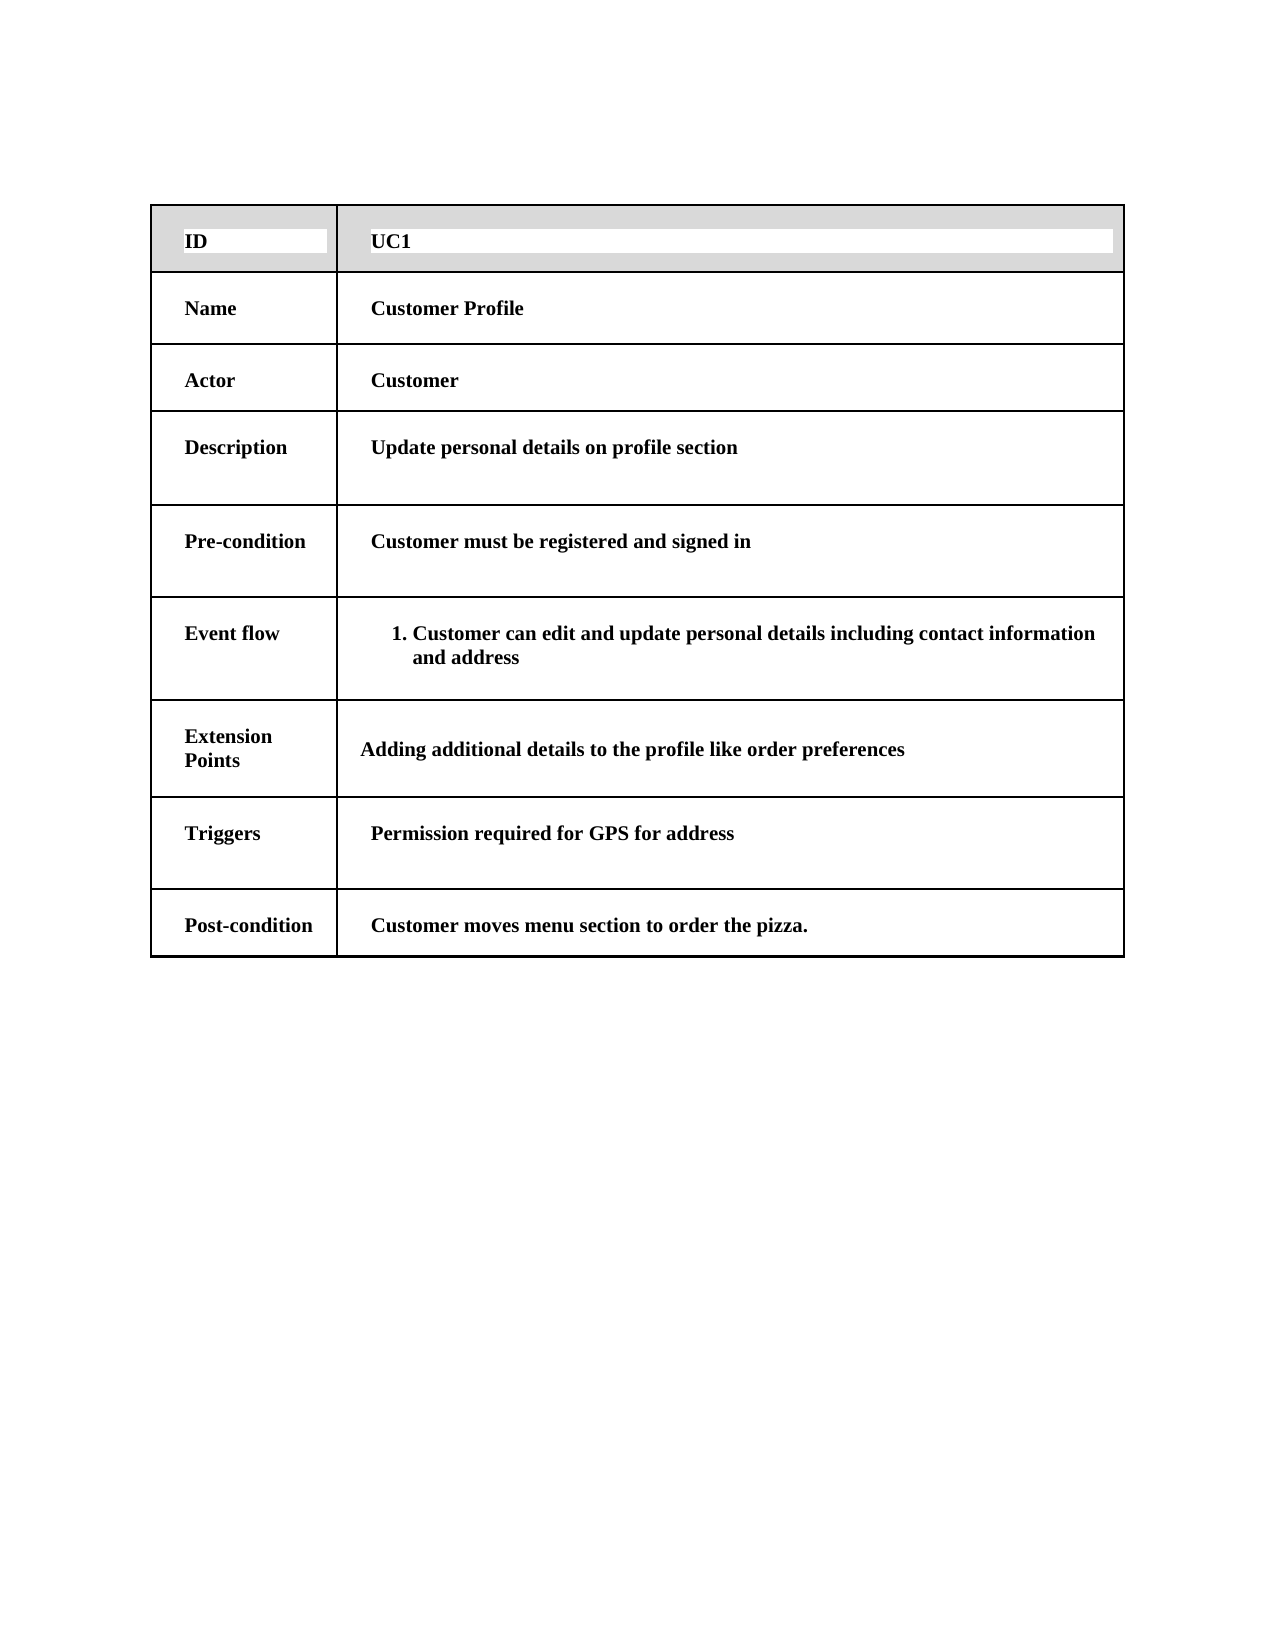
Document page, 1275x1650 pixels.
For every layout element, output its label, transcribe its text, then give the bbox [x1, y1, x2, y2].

table_cell Event flow [152, 598, 336, 699]
table_cell Extension Points [152, 701, 336, 796]
table_cell Pre-condition [152, 506, 336, 596]
table_cell Customer [338, 345, 1123, 410]
table_cell Actor [152, 345, 336, 410]
table_cell Triggers [152, 798, 336, 888]
table_cell Customer Profile [338, 273, 1123, 343]
table_header UC1 [338, 206, 1123, 271]
table_cell Post-condition [152, 890, 336, 955]
table_cell Update personal details on profile section [338, 412, 1123, 504]
table_cell Name [152, 273, 336, 343]
table_cell 1. Customer can edit and update personal details including contact information and address [338, 598, 1123, 699]
table_cell Customer moves menu section to order the pizza. [338, 890, 1123, 955]
table_cell Customer must be registered and signed in [338, 506, 1123, 596]
table_cell Adding additional details to the profile like order preferences [338, 701, 1123, 796]
table_cell Permission required for GPS for address [338, 798, 1123, 888]
table_header ID [152, 206, 336, 271]
table_cell Description [152, 412, 336, 504]
